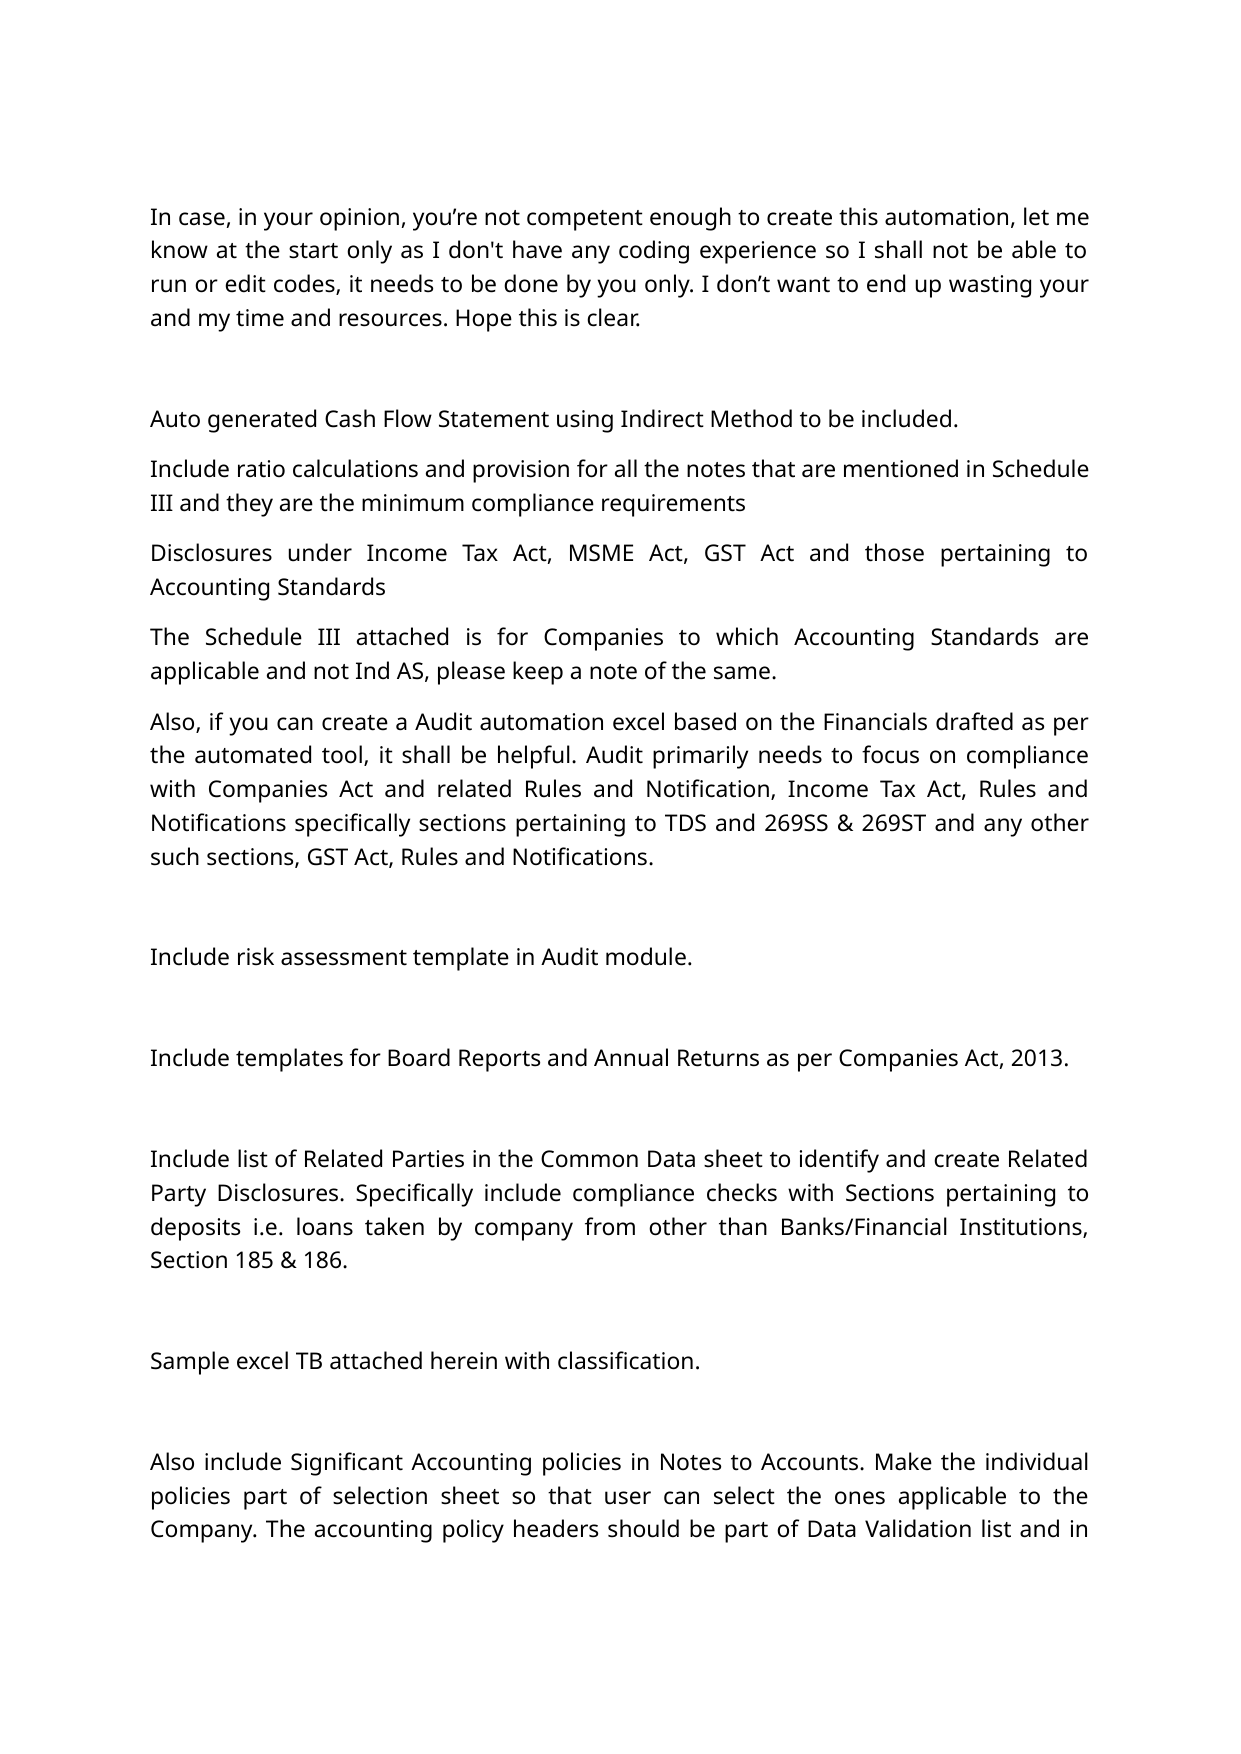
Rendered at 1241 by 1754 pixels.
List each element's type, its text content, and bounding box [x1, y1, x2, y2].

text Include risk assessment template in Audit module. [150, 941, 1090, 972]
text The Schedule III attached is for Companies to which Accounting Standards are applicable and not Ind AS, please keep a note of the same. [150, 621, 1090, 686]
text Include ratio calculations and provision for all the notes that are mentioned in Schedule III and they are the minimum compliance requirements [150, 453, 1090, 518]
text Disclosures under Income Tax Act, MSME Act, GST Act and those pertaining to Accounting Standards [150, 537, 1090, 602]
text Sample excel TB attached herein with classification. [150, 1345, 1090, 1376]
text In case, in your opinion, you’re not competent enough to create this automation, let me know at the start only as I don't have any coding experience so I shall not be able to run or edit codes, it needs to be done by you only. I don’t want to end up wasting your and my time and resources. Hope this is clear. [150, 200, 1090, 333]
text Include templates for Board Reports and Annual Returns as per Companies Act, 2013. [150, 1042, 1090, 1073]
text Auto generated Cash Flow Statement using Indirect Method to be included. [150, 402, 1090, 434]
text Also, if you can create a Audit automation excel based on the Financials drafted as per the automated tool, it shall be helpful. Audit primarily needs to focus on compliance with Companies Act and related Rules and Notification, Income Tax Act, Rules and Notifications specifically sections pertaining to TDS and 269SS & 269ST and any other such sections, GST Act, Rules and Notifications. [150, 705, 1090, 872]
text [150, 1446, 1090, 1544]
text Include list of Related Parties in the Common Data sheet to identify and create Related Party Disclosures. Specifically include compliance checks with Sections pertaining to deposits i.e. loans taken by company from other than Banks/Financial Institutions, Section 185 & 186. [150, 1143, 1090, 1275]
